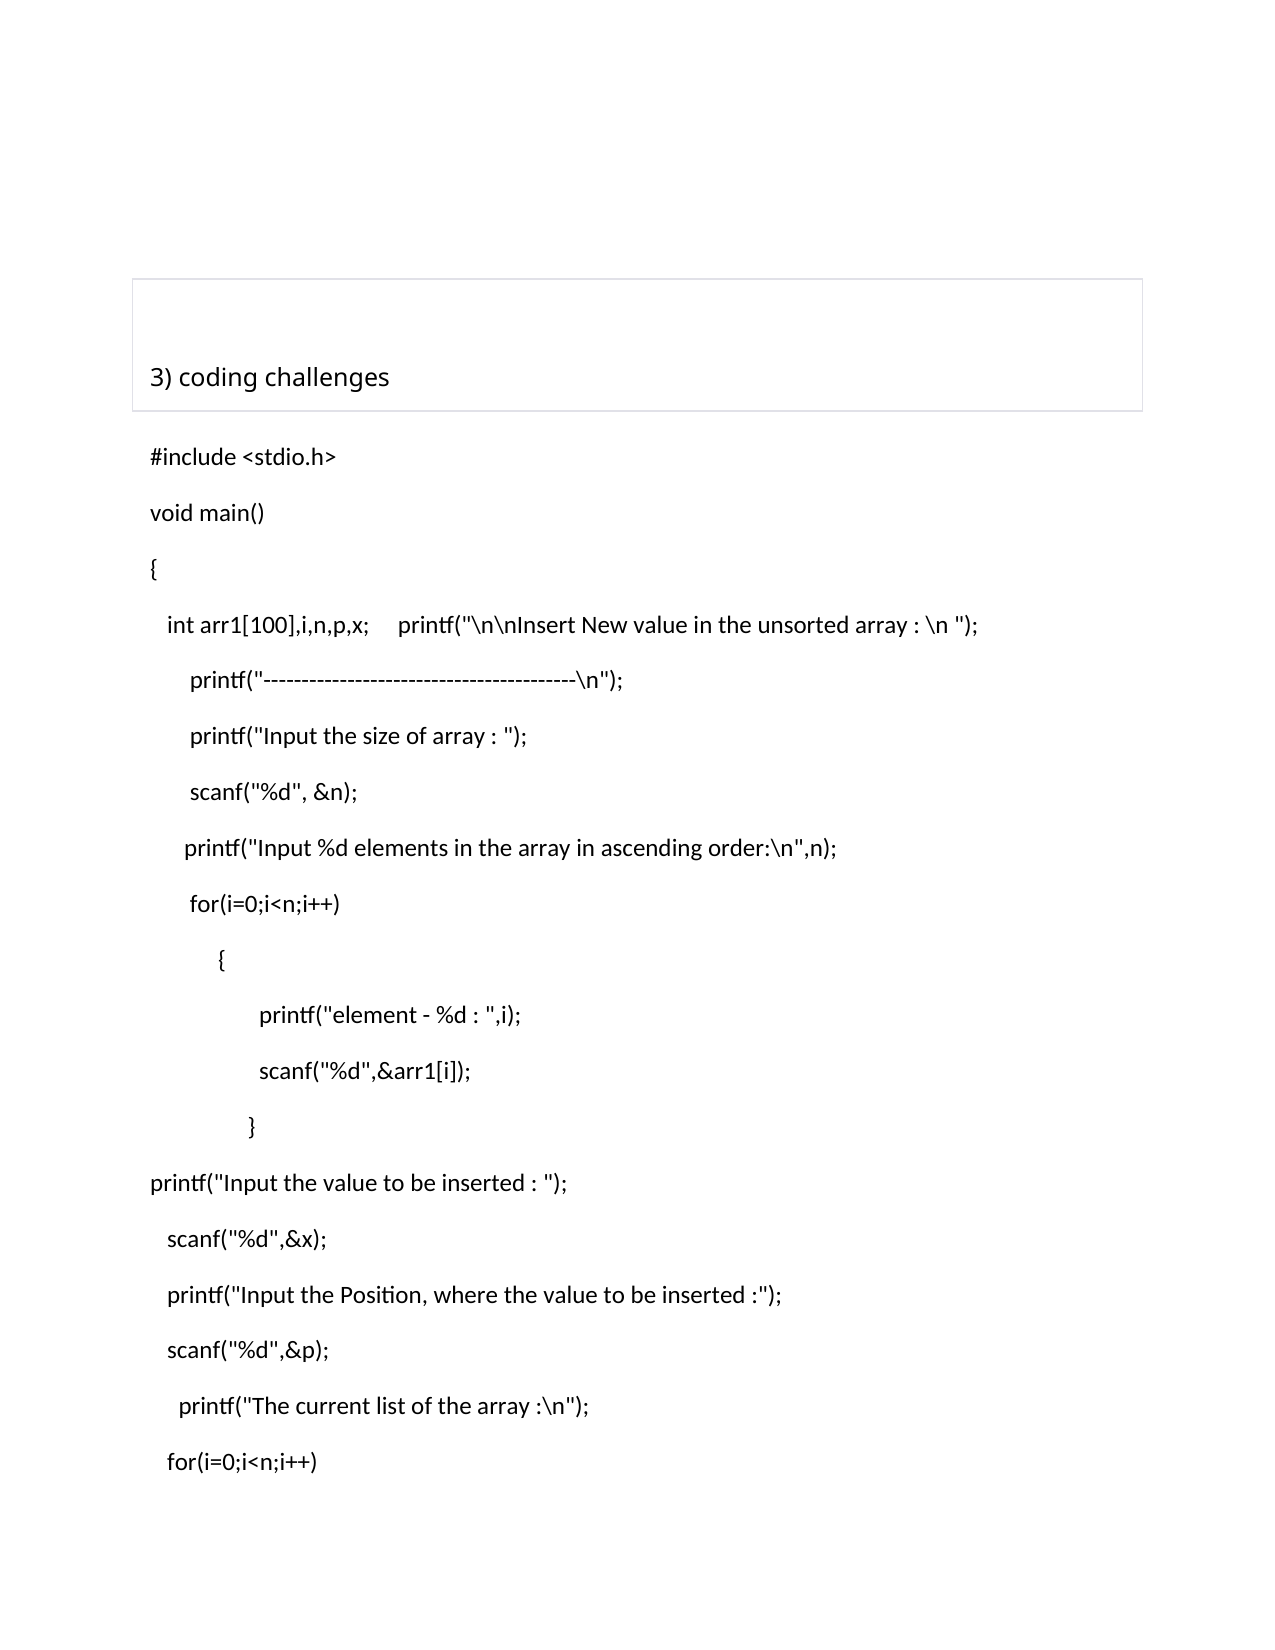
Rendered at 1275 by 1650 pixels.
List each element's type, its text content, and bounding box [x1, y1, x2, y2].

text for(i=0;i<n;i++) [150, 1446, 1125, 1477]
text #include <stdio.h> [150, 441, 1125, 472]
text { [150, 944, 1125, 974]
text int arr1[100],i,n,p,x; printf("\n\nInsert New value in the unsorted array : \n "); [150, 609, 1125, 639]
text printf("Input the size of array : "); [150, 720, 1125, 751]
text printf("Input %d elements in the array in ascending order:\n",n); [150, 832, 1125, 863]
text scanf("%d",&x); [150, 1223, 1125, 1253]
text printf("Input the value to be inserted : "); [150, 1167, 1125, 1198]
text scanf("%d", &n); [150, 776, 1125, 807]
text printf("-----------------------------------------\n"); [150, 664, 1125, 695]
text printf("element - %d : ",i); [150, 999, 1125, 1030]
text { [150, 553, 1125, 583]
text void main() [150, 497, 1125, 528]
text for(i=0;i<n;i++) [150, 888, 1125, 918]
text printf("Input the Position, where the value to be inserted :"); [150, 1279, 1125, 1309]
text } [150, 1111, 1125, 1142]
text 3) coding challenges [133, 342, 1142, 410]
text scanf("%d",&p); [150, 1334, 1125, 1365]
text scanf("%d",&arr1[i]); [150, 1055, 1125, 1086]
text printf("The current list of the array :\n"); [150, 1390, 1125, 1421]
